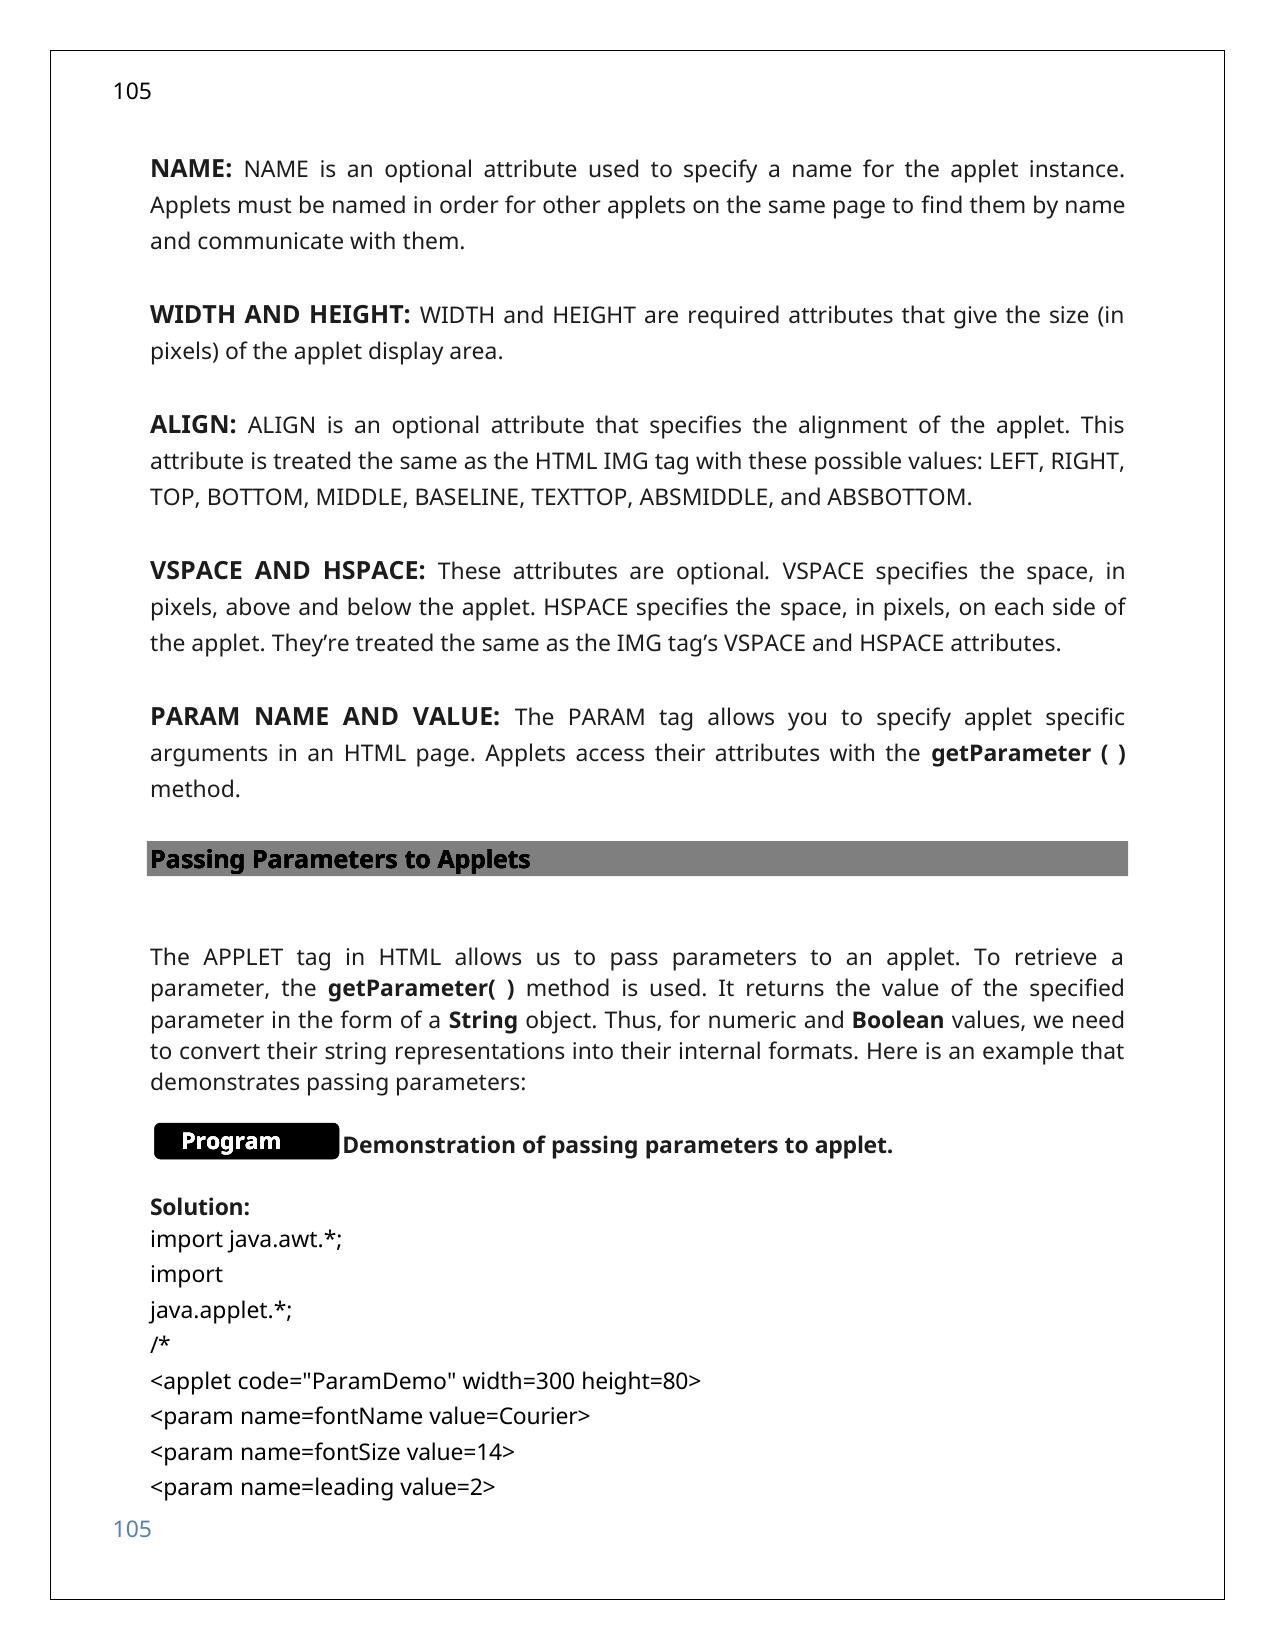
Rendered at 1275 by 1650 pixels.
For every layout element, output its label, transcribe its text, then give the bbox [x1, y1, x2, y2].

text <applet code="ParamDemo" width=300 height=80> [150, 1365, 1162, 1396]
text import java.awt.*; import java.applet.*; [150, 1223, 349, 1325]
text /* [150, 1329, 1162, 1360]
text VSPACE AND HSPACE: These attributes are optional. VSPACE specifies the space, in pixels, above and below the applet. HSPACE specifies the space, in pixels, on each side of the applet. They’re treated the same as the IMG tag’s VSPACE and HSPACE attributes. [150, 552, 1126, 658]
text WIDTH AND HEIGHT: WIDTH and HEIGHT are required attributes that give the size (in pixels) of the applet display area. [150, 296, 1126, 366]
text Solution: [150, 1191, 1162, 1222]
text <param name=fontSize value=14> [150, 1436, 1162, 1467]
text NAME: NAME is an optional attribute used to specify a name for the applet instance. Applets must be named in order for other applets on the same page to find them by name and communicate with them. [150, 150, 1126, 256]
text <param name=leading value=2> [150, 1471, 1162, 1502]
text <param name=fontName value=Courier> [150, 1400, 1162, 1431]
text PARAM NAME AND VALUE: The PARAM tag allows you to specify applet specific arguments in an HTML page. Applets access their attributes with the getParameter ( ) method. [150, 698, 1126, 804]
text ALIGN: ALIGN is an optional attribute that specifies the alignment of the applet. This attribute is treated the same as the HTML IMG tag with these possible values: LEFT, RIGHT, TOP, BOTTOM, MIDDLE, BASELINE, TEXTTOP, ABSMIDDLE, and ABSBOTTOM. [150, 406, 1126, 512]
text The APPLET tag in HTML allows us to pass parameters to an applet. To retrieve a parameter, the getParameter( ) method is used. It returns the value of the specified parameter in the form of a String object. Thus, for numeric and Boolean values, we need to convert their string representations into their internal formats. Here is an example that demonstrates passing parameters: [150, 941, 1125, 1097]
subtitle Demonstration of passing parameters to applet. [342, 1129, 1162, 1160]
